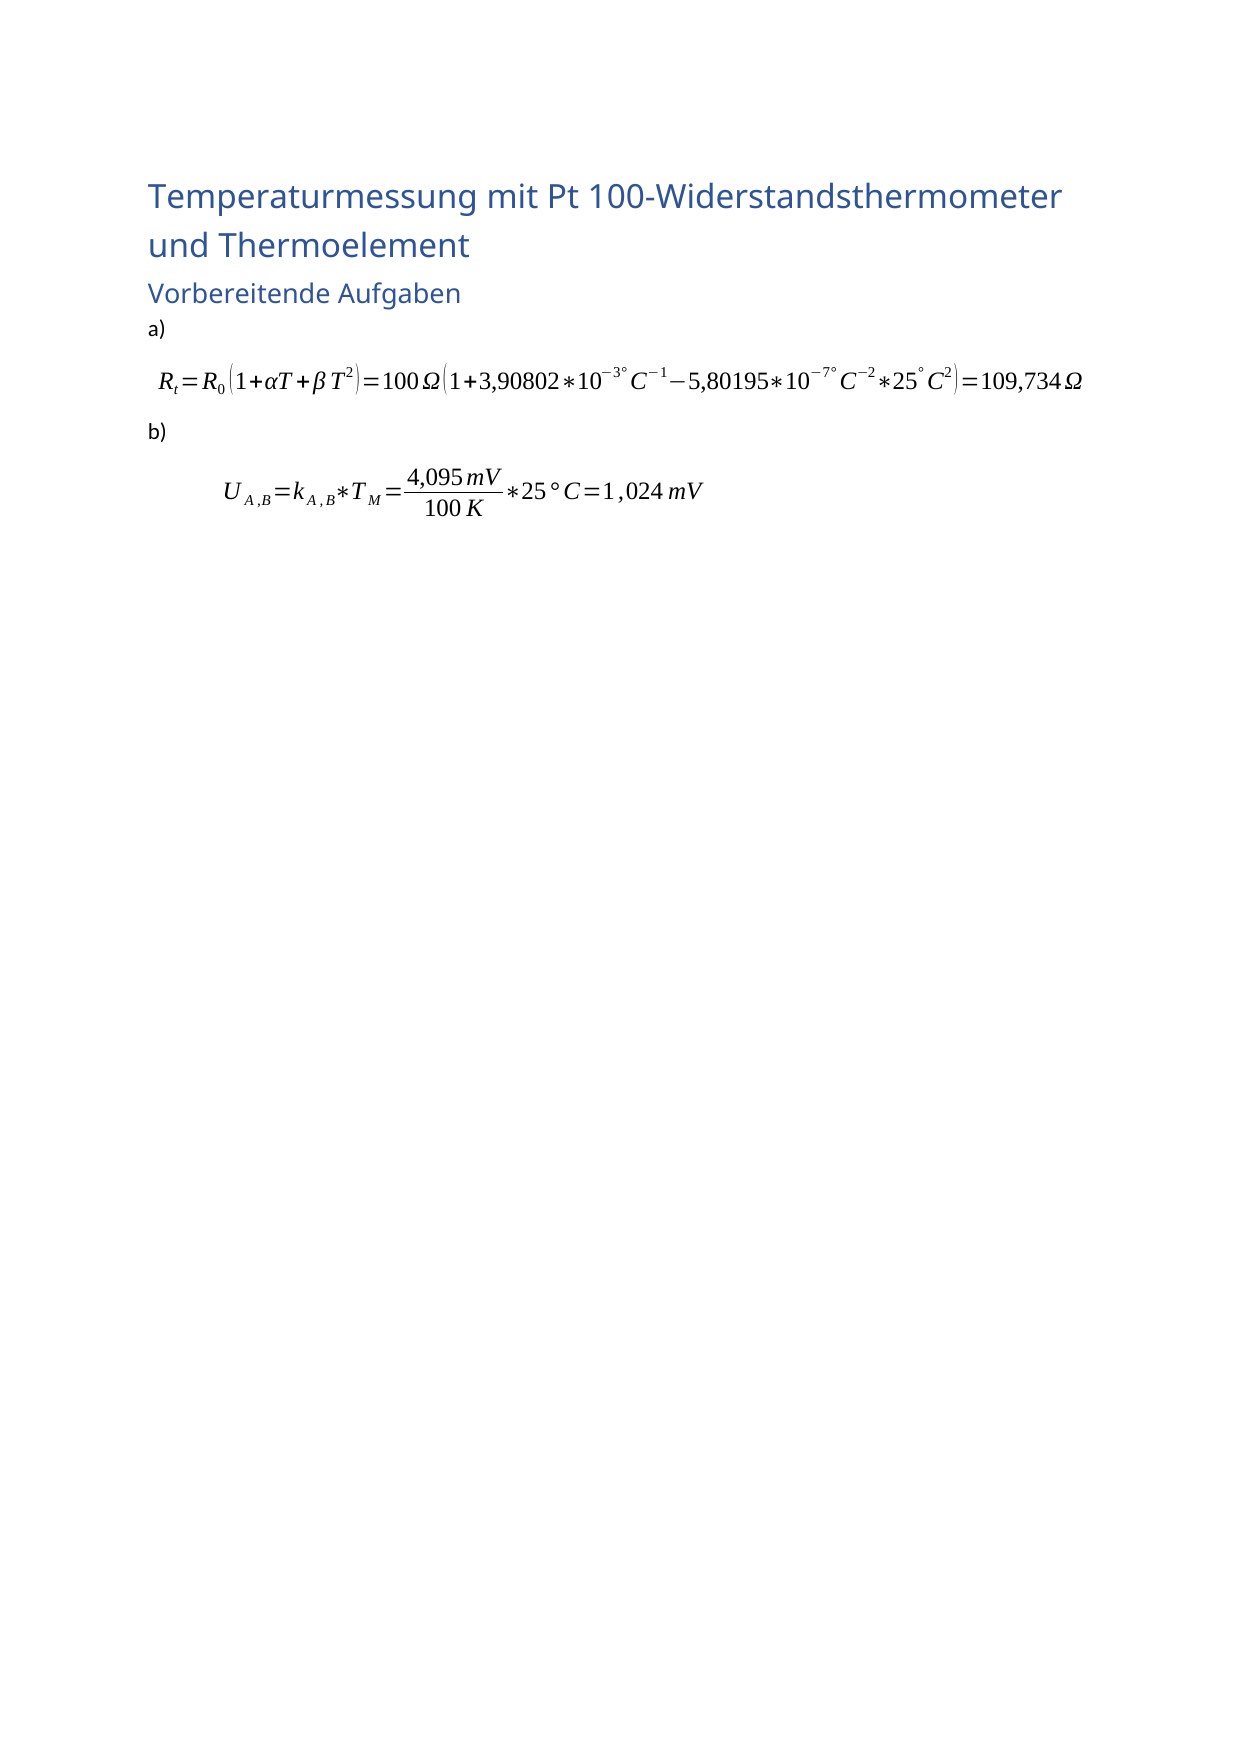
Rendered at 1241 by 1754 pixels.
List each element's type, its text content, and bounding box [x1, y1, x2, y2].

subtitle Vorbereitende Aufgaben [148, 275, 1093, 312]
text a) [148, 314, 1093, 342]
text b) [148, 417, 1093, 445]
subtitle Temperaturmessung mit Pt 100-Widerstandsthermometer und Thermoelement [148, 173, 1093, 267]
